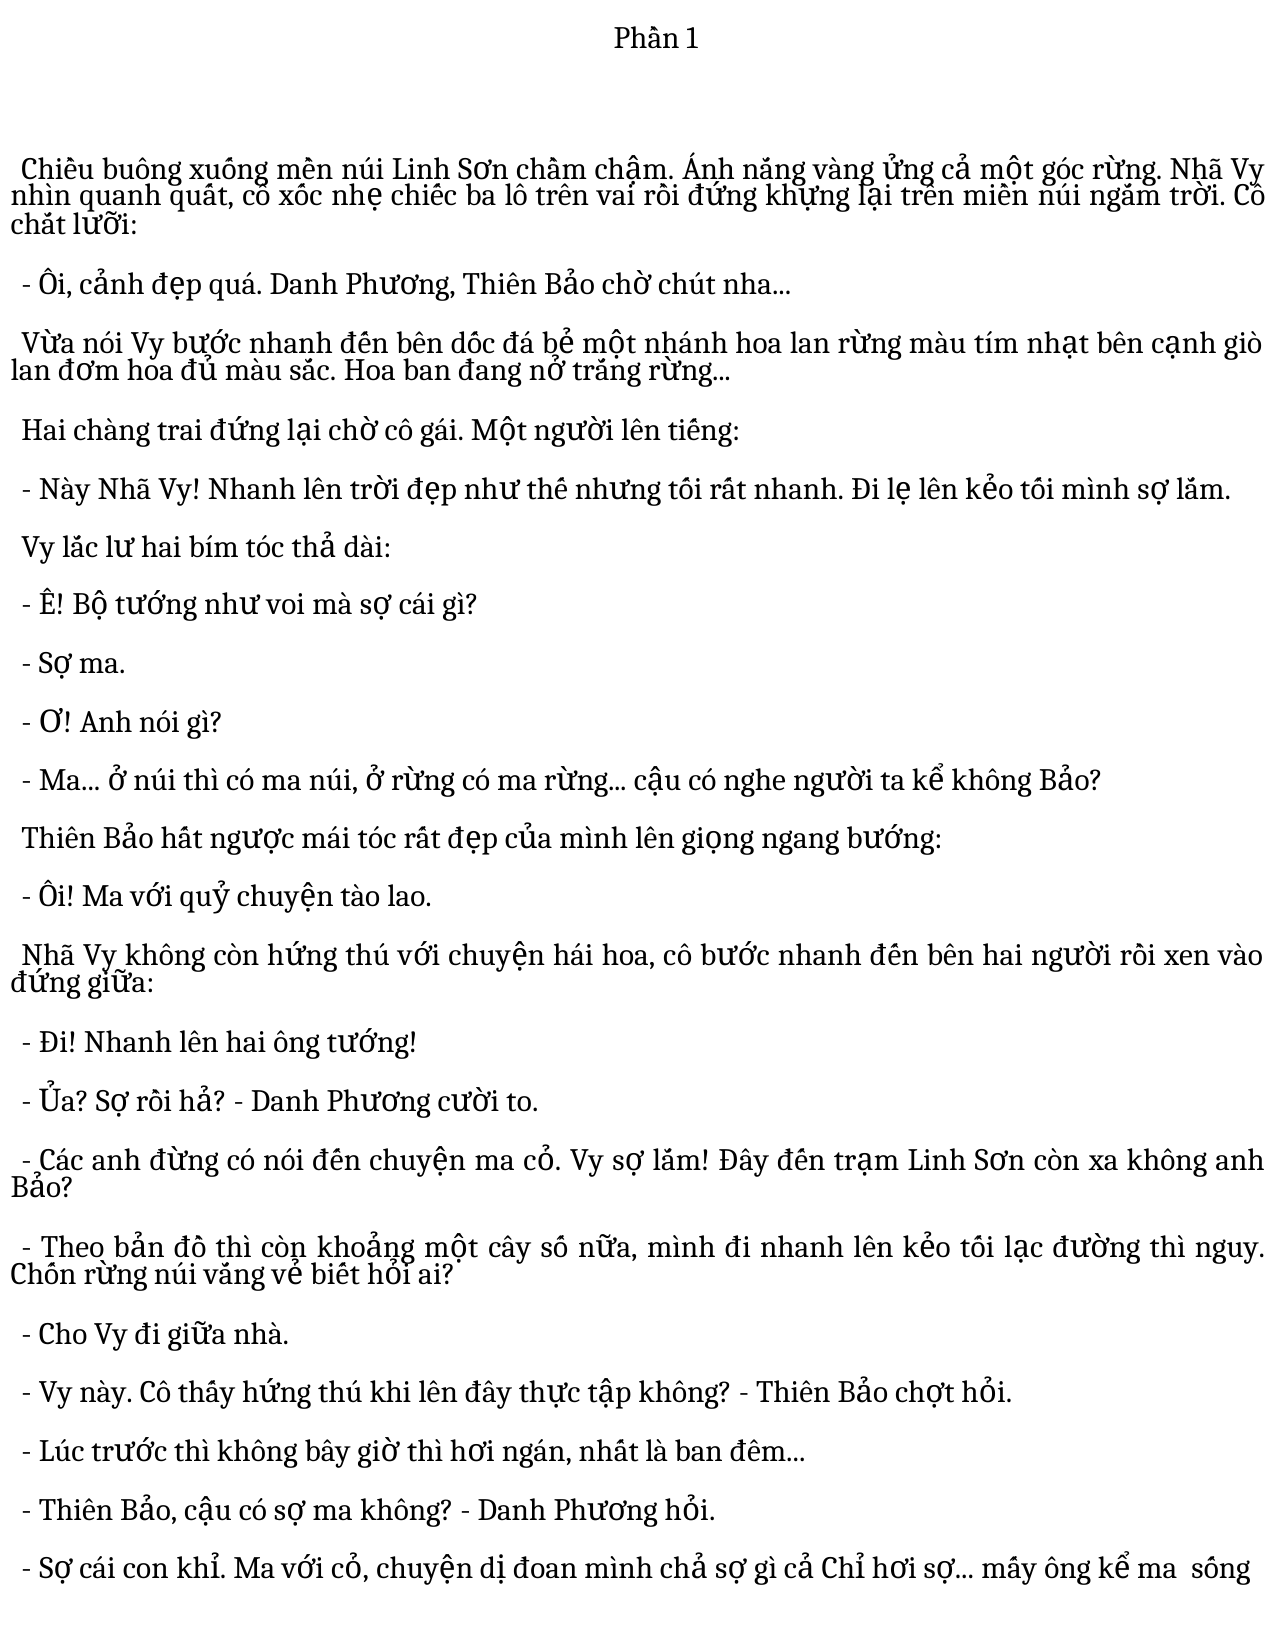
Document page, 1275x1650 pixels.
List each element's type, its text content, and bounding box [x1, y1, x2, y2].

list Ôi! Ma với quỷ chuyện tào lao. [21, 878, 1275, 914]
list Sợ ma. [21, 645, 1275, 681]
text Nhã Vy không còn hứng thú với chuyện hái hoa, cô bước nhanh đến bên hai người rồi xen vào đứng giữa: [10, 943, 1264, 1000]
list Sợ cái con khỉ. Ma với cỏ, chuyện dị đoan mình chả sợ gì cả Chỉ hơi sợ... mấy ông kể ma sống [21, 1551, 1275, 1587]
list Thiên Bảo, cậu có sợ ma không? - Danh Phương hỏi. [21, 1492, 1275, 1528]
list Lúc trước thì không bây giờ thì hơi ngán, nhất là ban đêm... [21, 1433, 1275, 1469]
text Vừa nói Vy bước nhanh đến bên dốc đá bẻ một nhánh hoa lan rừng màu tím nhạt bên cạnh giò lan đơm hoa đủ màu sắc. Hoa ban đang nở trắng rừng... [10, 331, 1264, 388]
text Phần 1 [493, 20, 818, 56]
list Này Nhã Vy! Nhanh lên trời đẹp như thế nhưng tối rất nhanh. Đi lẹ lên kẻo tối mình sợ lắm. Vy lắc lư hai bím tóc thả dài: [21, 471, 1235, 565]
list Đi! Nhanh lên hai ông tướng! [21, 1024, 1275, 1060]
list Ơ! Anh nói gì? [21, 704, 1275, 740]
text Hai chàng trai đứng lại chờ cô gái. Một người lên tiếng: [21, 412, 1275, 448]
list Vy này. Cô thấy hứng thú khi lên đây thực tập không? - Thiên Bảo chợt hỏi. [21, 1375, 1275, 1411]
list Ma... ở núi thì có ma núi, ở rừng có ma rừng... cậu có nghe người ta kể không Bảo? Thiên Bảo hất ngược mái tóc rất đẹp của mình lên giọng ngang bướng: [21, 763, 1108, 856]
list Các anh đừng có nói đến chuyện ma cỏ. Vy sợ lắm! Đây đến trạm Linh Sơn còn xa không anh Bảo? [10, 1147, 1265, 1205]
list Ôi, cảnh đẹp quá. Danh Phương, Thiên Bảo chờ chút nha... [21, 266, 1275, 302]
text Chiều buông xuống mền núi Linh Sơn chầm chậm. Ánh nắng vàng ửng cả một góc rừng. Nhã Vy nhìn quanh quất, cô xốc nhẹ chiếc ba lô trên vai rồi đứng khựng lại trên miền núi ngắm trời. Cô chắt lưỡi: [10, 156, 1265, 242]
list Ủa? Sợ rồi hả? - Danh Phương cười to. [21, 1083, 1275, 1119]
list Ê! Bộ tướng như voi mà sợ cái gì? [21, 587, 1275, 623]
list Theo bản đồ thì còn khoảng một cây số nữa, mình đi nhanh lên kẻo tối lạc đường thì nguy. Chốn rừng núi vắng vẻ biết hỏi ai? [10, 1234, 1265, 1292]
list Cho Vy đi giữa nhà. [21, 1316, 1275, 1352]
